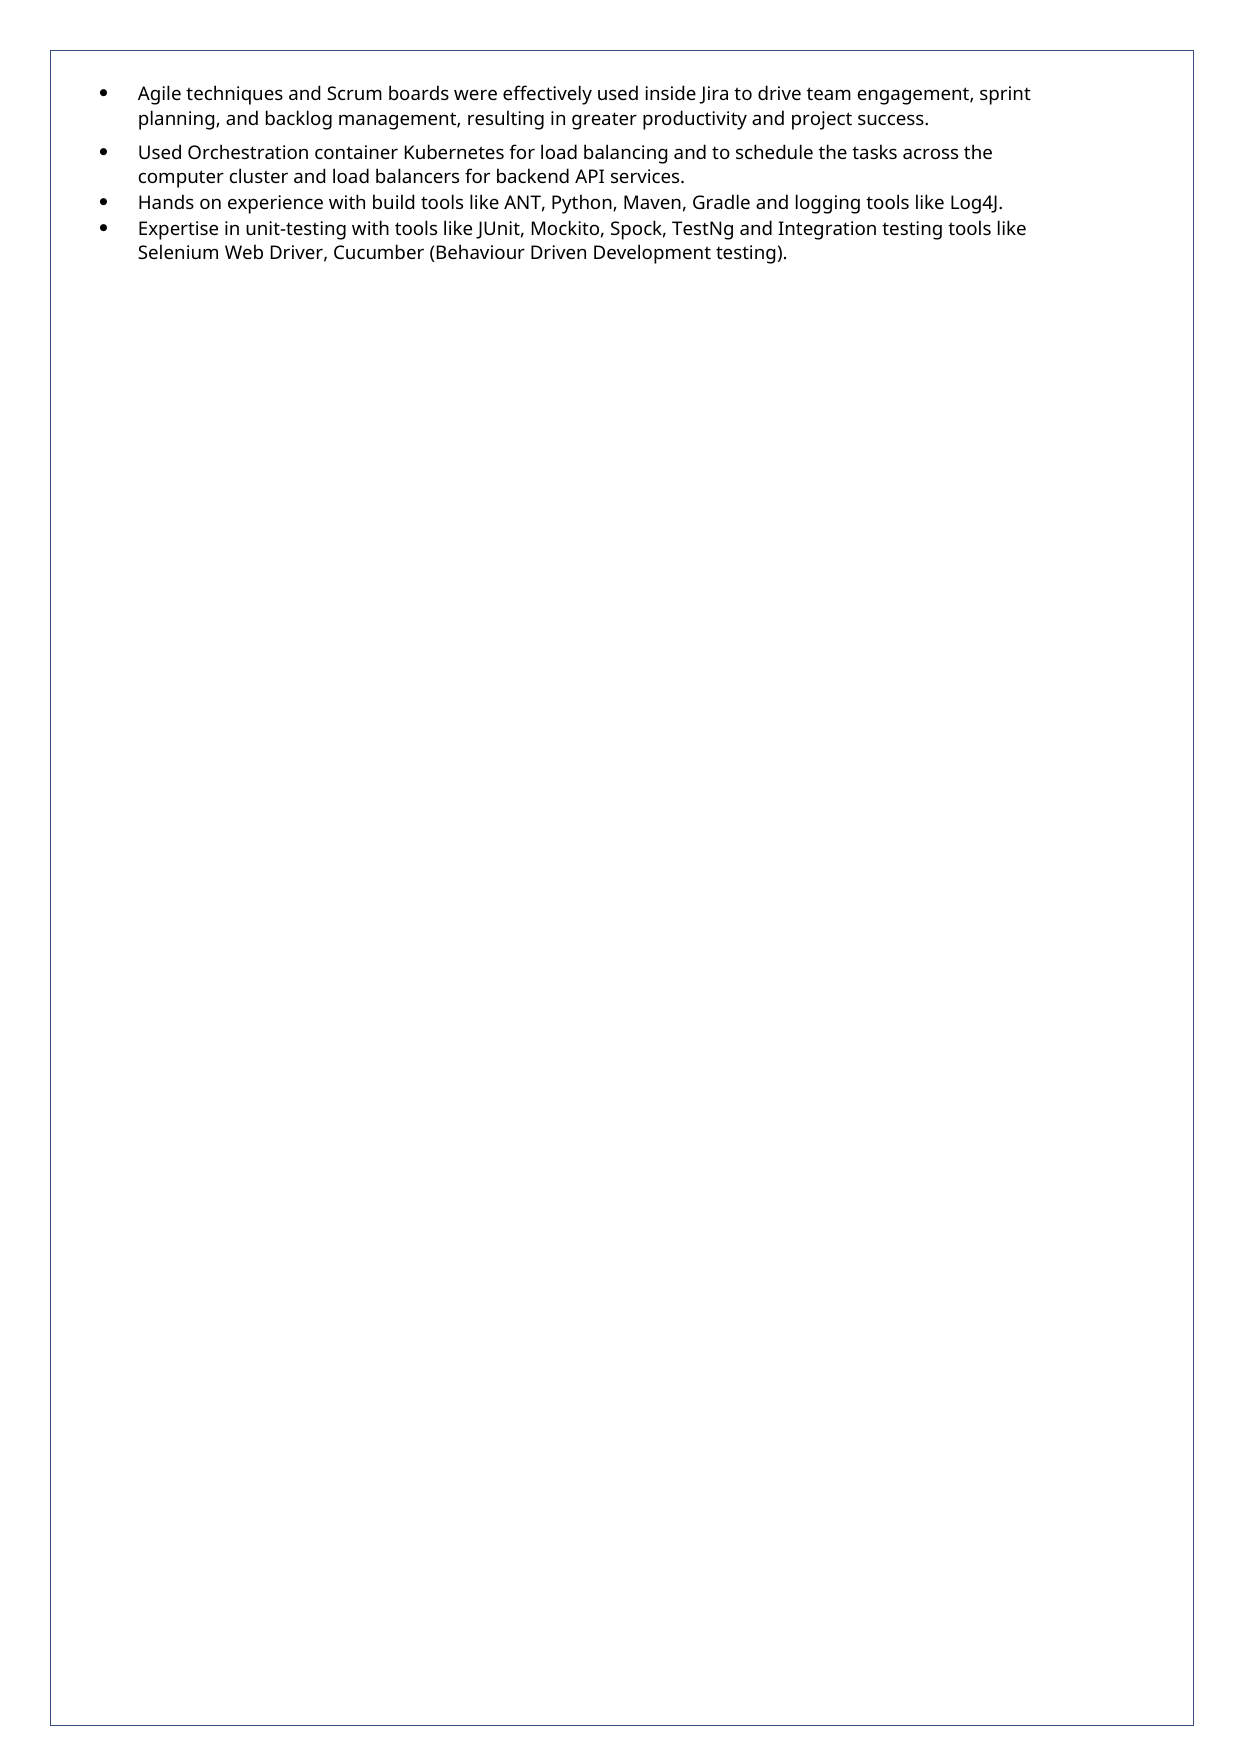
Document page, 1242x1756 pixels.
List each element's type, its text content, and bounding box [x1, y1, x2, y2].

list Hands on experience with build tools like ANT, Python, Maven, Gradle and logging tools like Log4J. [100, 189, 1193, 214]
list Expertise in unit-testing with tools like JUnit, Mockito, Spock, TestNg and Integration testing tools like Selenium Web Driver, Cucumber (Behaviour Driven Development testing). [100, 216, 1071, 265]
list Used Orchestration container Kubernetes for load balancing and to schedule the tasks across the computer cluster and load balancers for backend API services. [100, 140, 1042, 189]
list Agile techniques and Scrum boards were effectively used inside Jira to drive team engagement, sprint planning, and backlog management, resulting in greater productivity and project success. [100, 81, 1077, 130]
